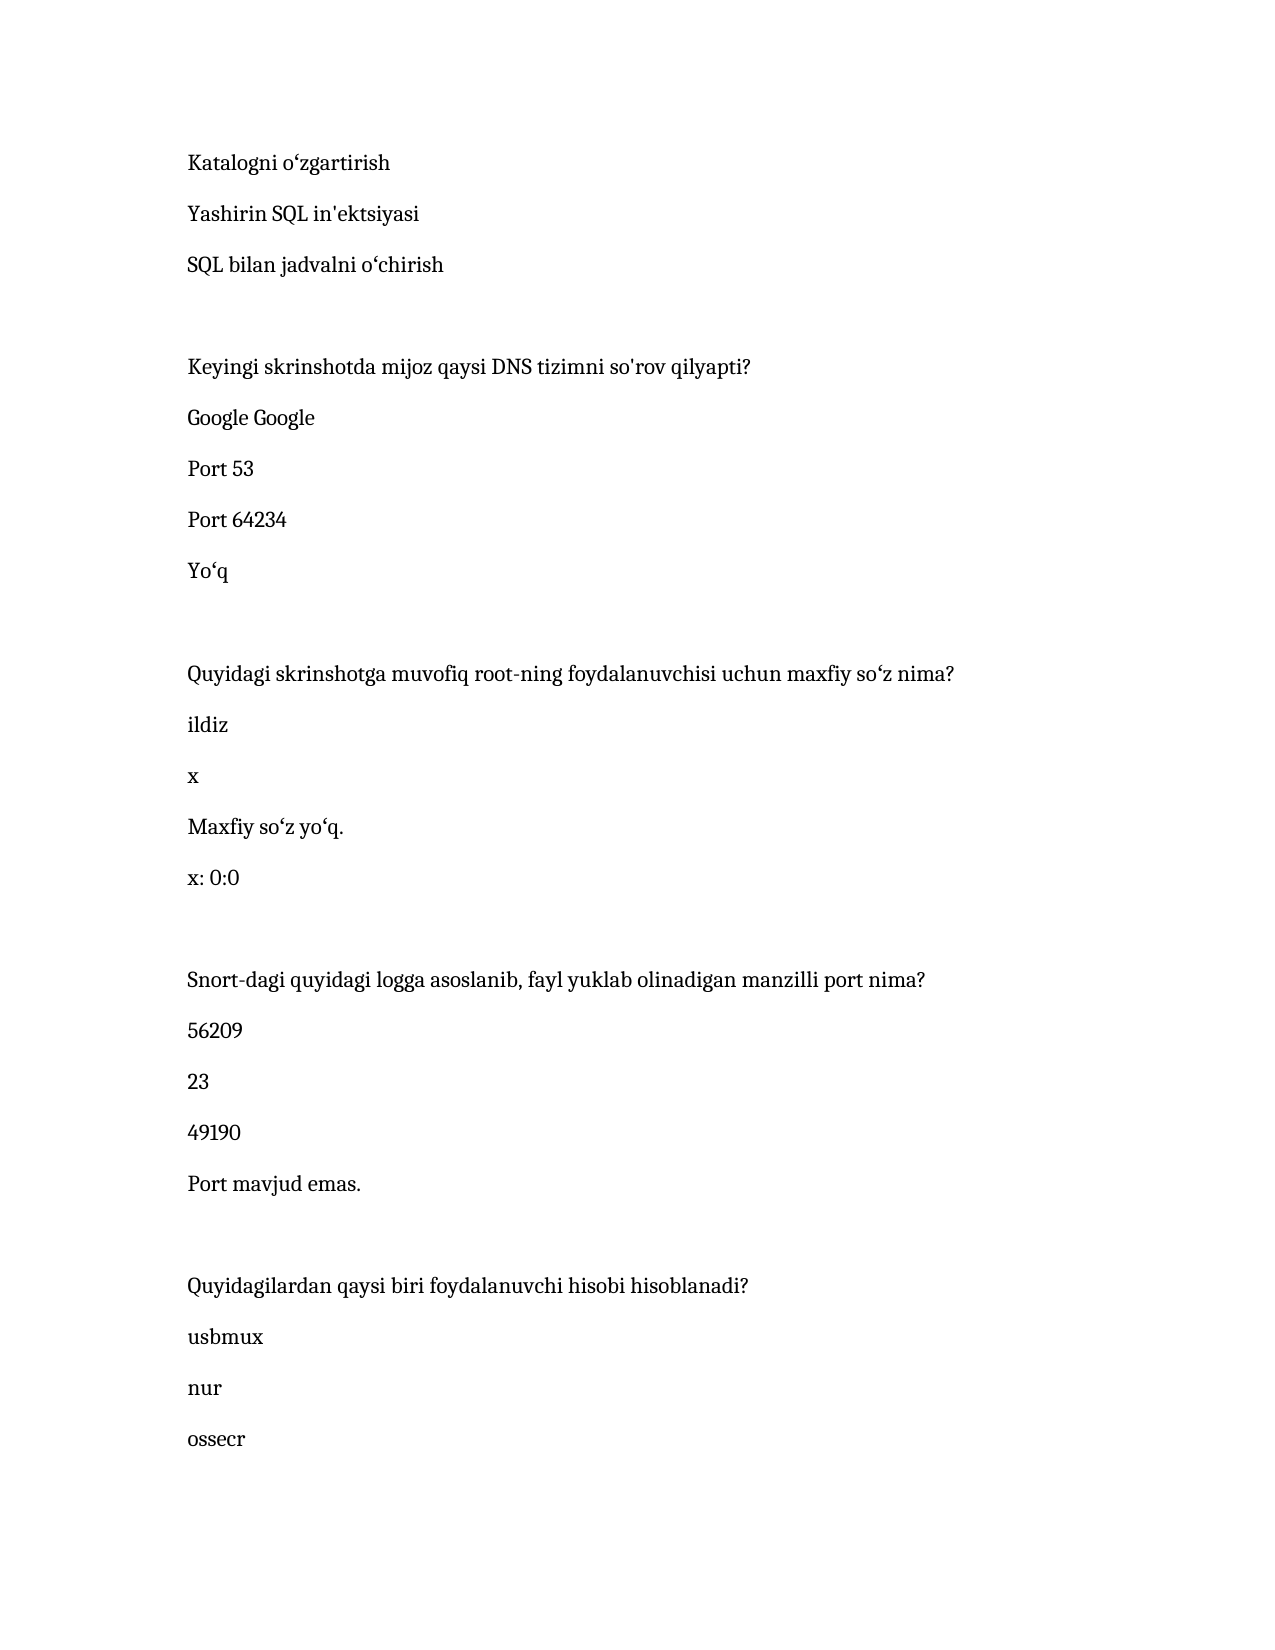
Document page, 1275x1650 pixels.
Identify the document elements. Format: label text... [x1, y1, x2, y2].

text Port mavjud emas. [187, 1171, 1087, 1197]
text Quyidagi skrinshotga muvofiq root-ning foydalanuvchisi uchun maxfiy soʻz nima? [187, 660, 1087, 687]
text 56209 [187, 1018, 1087, 1044]
text SQL bilan jadvalni oʻchirish [187, 252, 1087, 278]
text Port 64234 [187, 507, 1087, 534]
text nur [187, 1375, 1087, 1401]
text usbmux [187, 1324, 1087, 1350]
text 23 [187, 1069, 1087, 1095]
text Quyidagilardan qaysi biri foydalanuvchi hisobi hisoblanadi? [187, 1273, 1087, 1299]
text Yashirin SQL in'ektsiyasi [187, 201, 1087, 227]
text Snort-dagi quyidagi logga asoslanib, fayl yuklab olinadigan manzilli port nima? [187, 967, 1087, 993]
text 49190 [187, 1120, 1087, 1146]
text Keyingi skrinshotda mijoz qaysi DNS tizimni so'rov qilyapti? [187, 354, 1087, 381]
text Katalogni oʻzgartirish [187, 150, 1087, 176]
text Yoʻq [187, 558, 1087, 585]
text ildiz [187, 711, 1087, 738]
text Port 53 [187, 456, 1087, 483]
text x [187, 762, 1087, 789]
text Maxfiy soʻz yoʻq. [187, 813, 1087, 840]
text Google Google [187, 405, 1087, 432]
text ossecr [187, 1426, 1087, 1452]
text x: 0:0 [187, 864, 1087, 891]
